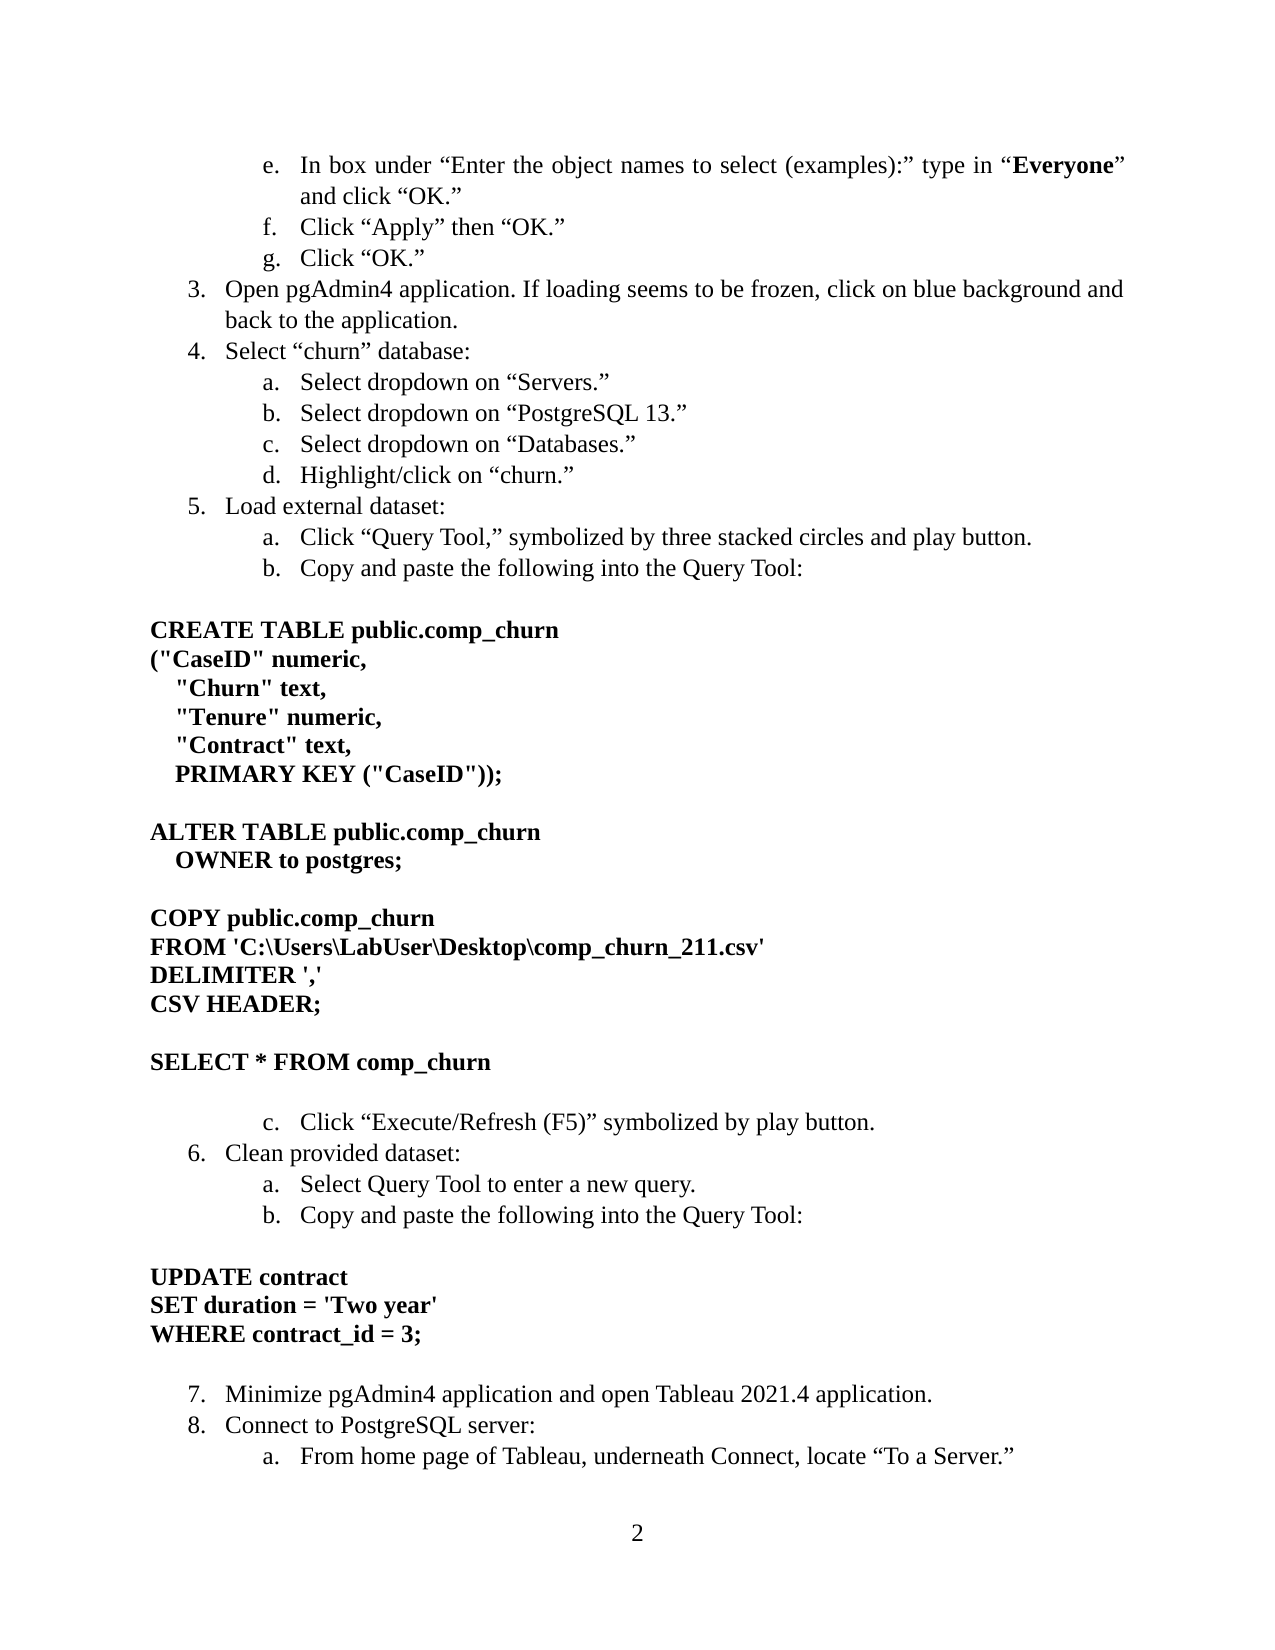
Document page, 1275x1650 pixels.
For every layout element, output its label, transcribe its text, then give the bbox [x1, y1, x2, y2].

list Click “OK.” [262, 243, 1125, 272]
list Select Query Tool to enter a new query. [262, 1169, 1125, 1197]
list Open pgAdmin4 application. If loading seems to be frozen, click on blue background and back to the application. [187, 274, 1125, 334]
text SELECT * FROM comp_churn [150, 1047, 1125, 1076]
list Select dropdown on “PostgreSQL 13.” [262, 398, 1125, 427]
text OWNER to postgres; [150, 846, 1125, 874]
text ("CaseID" numeric, [150, 644, 1125, 673]
text SET duration = 'Two year' [150, 1291, 1125, 1319]
list Select dropdown on “Servers.” [262, 367, 1125, 396]
list Select dropdown on “Databases.” [262, 429, 1125, 458]
text CREATE TABLE public.comp_churn [150, 616, 1125, 644]
text PRIMARY KEY ("CaseID")); [150, 759, 1125, 788]
list In box under “Enter the object names to select (examples):” type in “Everyone” and click “OK.” [262, 150, 1125, 210]
list Click “Query Tool,” symbolized by three stacked circles and play button. [262, 522, 1125, 551]
text FROM 'C:\Users\LabUser\Desktop\comp_churn_211.csv' [150, 932, 1125, 961]
text UPDATE contract [150, 1262, 1125, 1291]
text ALTER TABLE public.comp_churn [150, 817, 1125, 846]
list Copy and paste the following into the Query Tool: [262, 553, 1125, 582]
text WHERE contract_id = 3; [150, 1319, 1125, 1348]
list Copy and paste the following into the Query Tool: [262, 1200, 1125, 1228]
list Load external dataset: [187, 491, 1125, 520]
list Highlight/click on “churn.” [262, 460, 1125, 489]
list Connect to PostgreSQL server: [187, 1410, 1125, 1439]
text CSV HEADER; [150, 989, 1125, 1018]
list Minimize pgAdmin4 application and open Tableau 2021.4 application. [187, 1379, 1125, 1408]
list From home page of Tableau, underneath Connect, locate “To a Server.” [262, 1441, 1125, 1470]
text DELIMITER ',' [150, 961, 1125, 989]
text COPY public.comp_churn [150, 903, 1125, 932]
list Click “Execute/Refresh (F5)” symbolized by play button. [262, 1107, 1125, 1135]
text "Churn" text, [150, 673, 1125, 702]
list Clean provided dataset: [187, 1138, 1125, 1166]
text "Contract" text, [150, 731, 1125, 759]
list Select “churn” database: [187, 336, 1125, 365]
list Click “Apply” then “OK.” [262, 212, 1125, 241]
text "Tenure" numeric, [150, 702, 1125, 731]
